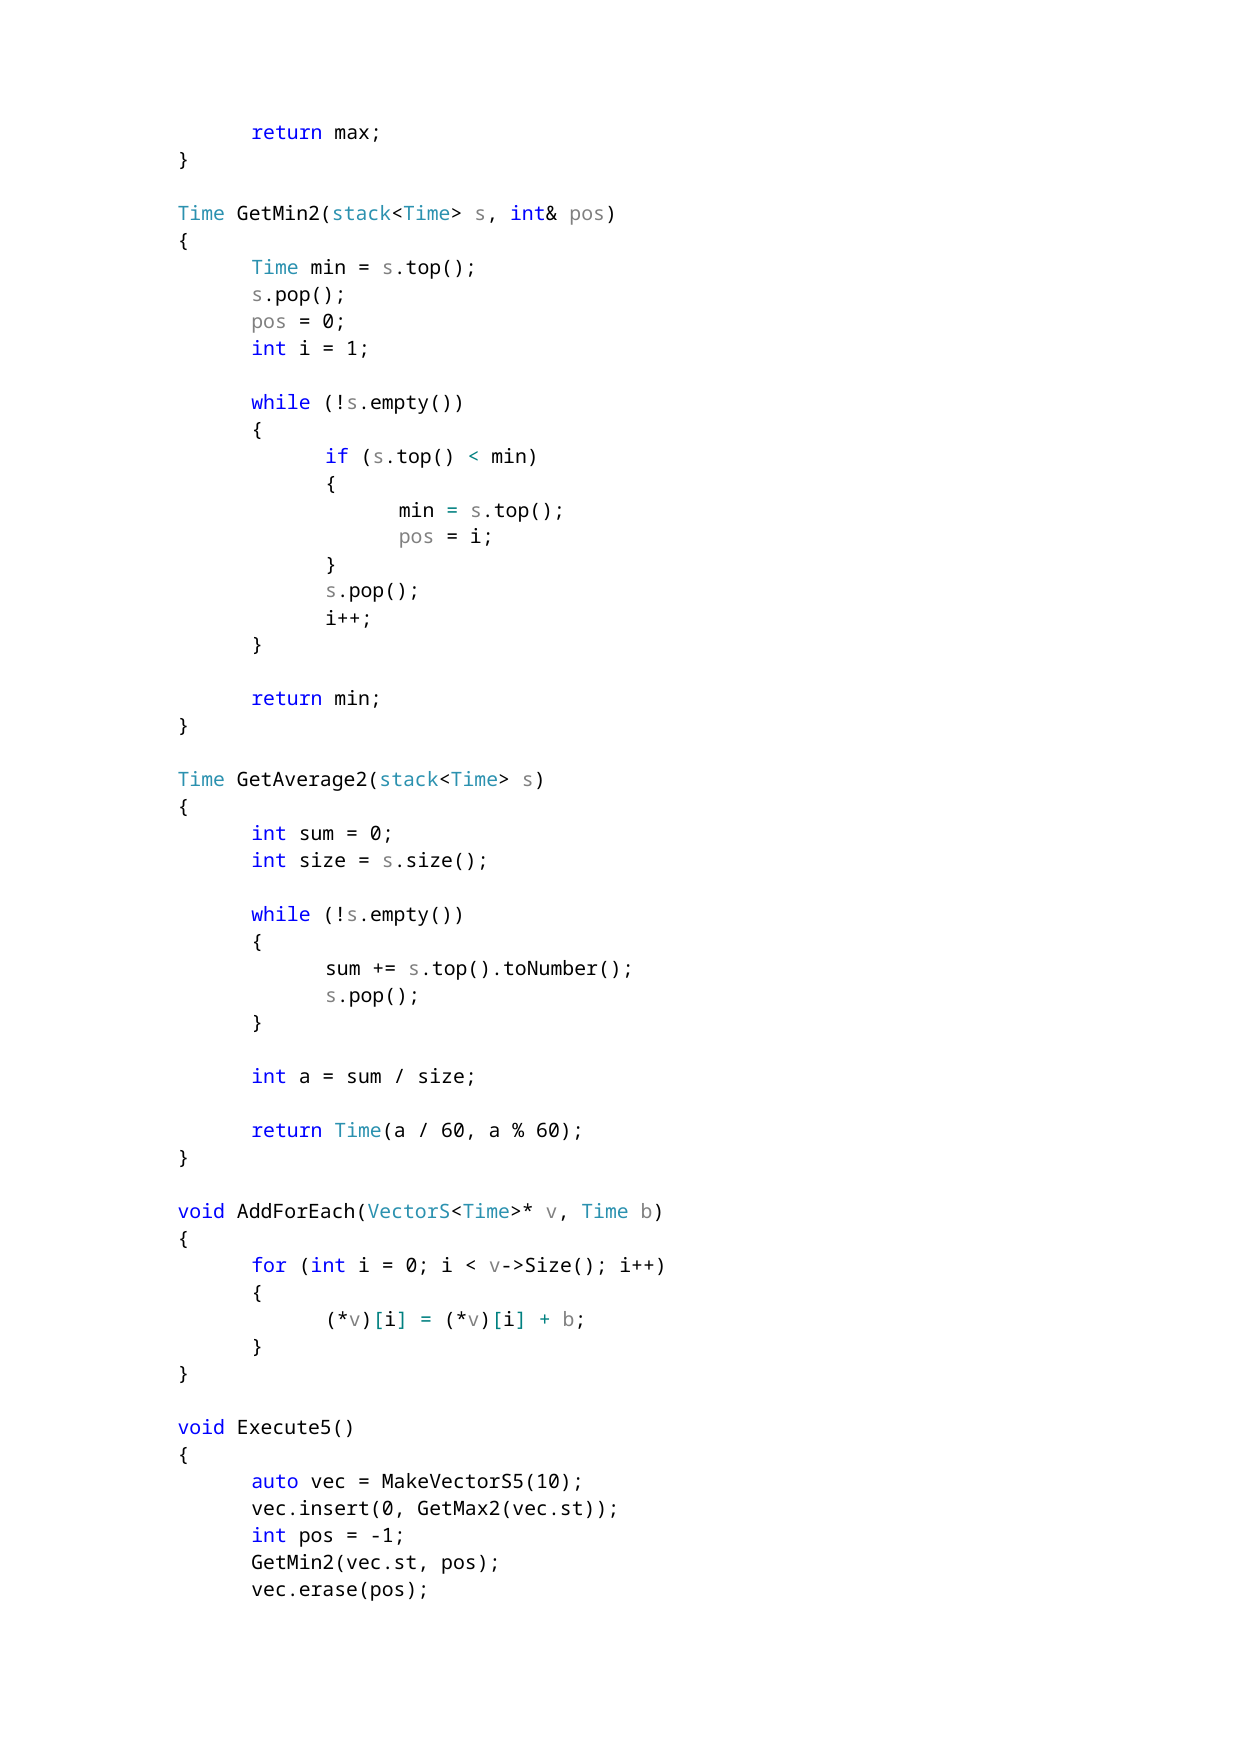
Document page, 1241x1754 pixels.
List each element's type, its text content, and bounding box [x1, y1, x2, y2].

text { [177, 1224, 1152, 1251]
text Time GetMin2(stack<Time> s, int& pos) [177, 199, 1152, 226]
text return Time(a / 60, a % 60); [177, 1116, 1152, 1143]
text void Execute5() [177, 1413, 1152, 1440]
text if (s.top() < min) [177, 442, 1152, 469]
text int pos = -1; [177, 1521, 1152, 1548]
text pos = i; [177, 523, 1152, 550]
text { [177, 927, 1152, 954]
text void AddForEach(VectorS<Time>* v, Time b) [177, 1197, 1152, 1224]
text int sum = 0; [177, 819, 1152, 847]
text s.pop(); [177, 577, 1152, 604]
text { [177, 226, 1152, 253]
text s.pop(); [177, 981, 1152, 1008]
text } [177, 1008, 1152, 1035]
text min = s.top(); [177, 496, 1152, 523]
text GetMin2(vec.st, pos); [177, 1548, 1152, 1575]
text int a = sum / size; [177, 1062, 1152, 1089]
text } [177, 1332, 1152, 1359]
text Time GetAverage2(stack<Time> s) [177, 766, 1152, 793]
text } [177, 631, 1152, 658]
text } [177, 1143, 1152, 1170]
text Time min = s.top(); [177, 253, 1152, 280]
text while (!s.empty()) [177, 901, 1152, 927]
text sum += s.top().toNumber(); [177, 954, 1152, 981]
text } [177, 712, 1152, 739]
text s.pop(); [177, 280, 1152, 307]
text vec.erase(pos); [177, 1575, 1152, 1602]
text pos = 0; [177, 307, 1152, 334]
text vec.insert(0, GetMax2(vec.st)); [177, 1494, 1152, 1521]
text i++; [177, 604, 1152, 631]
text } [177, 550, 1152, 577]
text while (!s.empty()) [177, 388, 1152, 415]
text { [177, 1278, 1152, 1305]
text } [177, 1359, 1152, 1386]
text auto vec = MakeVectorS5(10); [177, 1467, 1152, 1494]
text { [177, 793, 1152, 819]
text { [177, 1440, 1152, 1467]
text return max; [177, 118, 1152, 145]
text for (int i = 0; i < v->Size(); i++) [177, 1251, 1152, 1278]
text (*v)[i] = (*v)[i] + b; [177, 1305, 1152, 1332]
text } [177, 145, 1152, 172]
text return min; [177, 685, 1152, 712]
text { [177, 469, 1152, 496]
text int size = s.size(); [177, 847, 1152, 873]
text { [177, 415, 1152, 442]
text int i = 1; [177, 334, 1152, 361]
